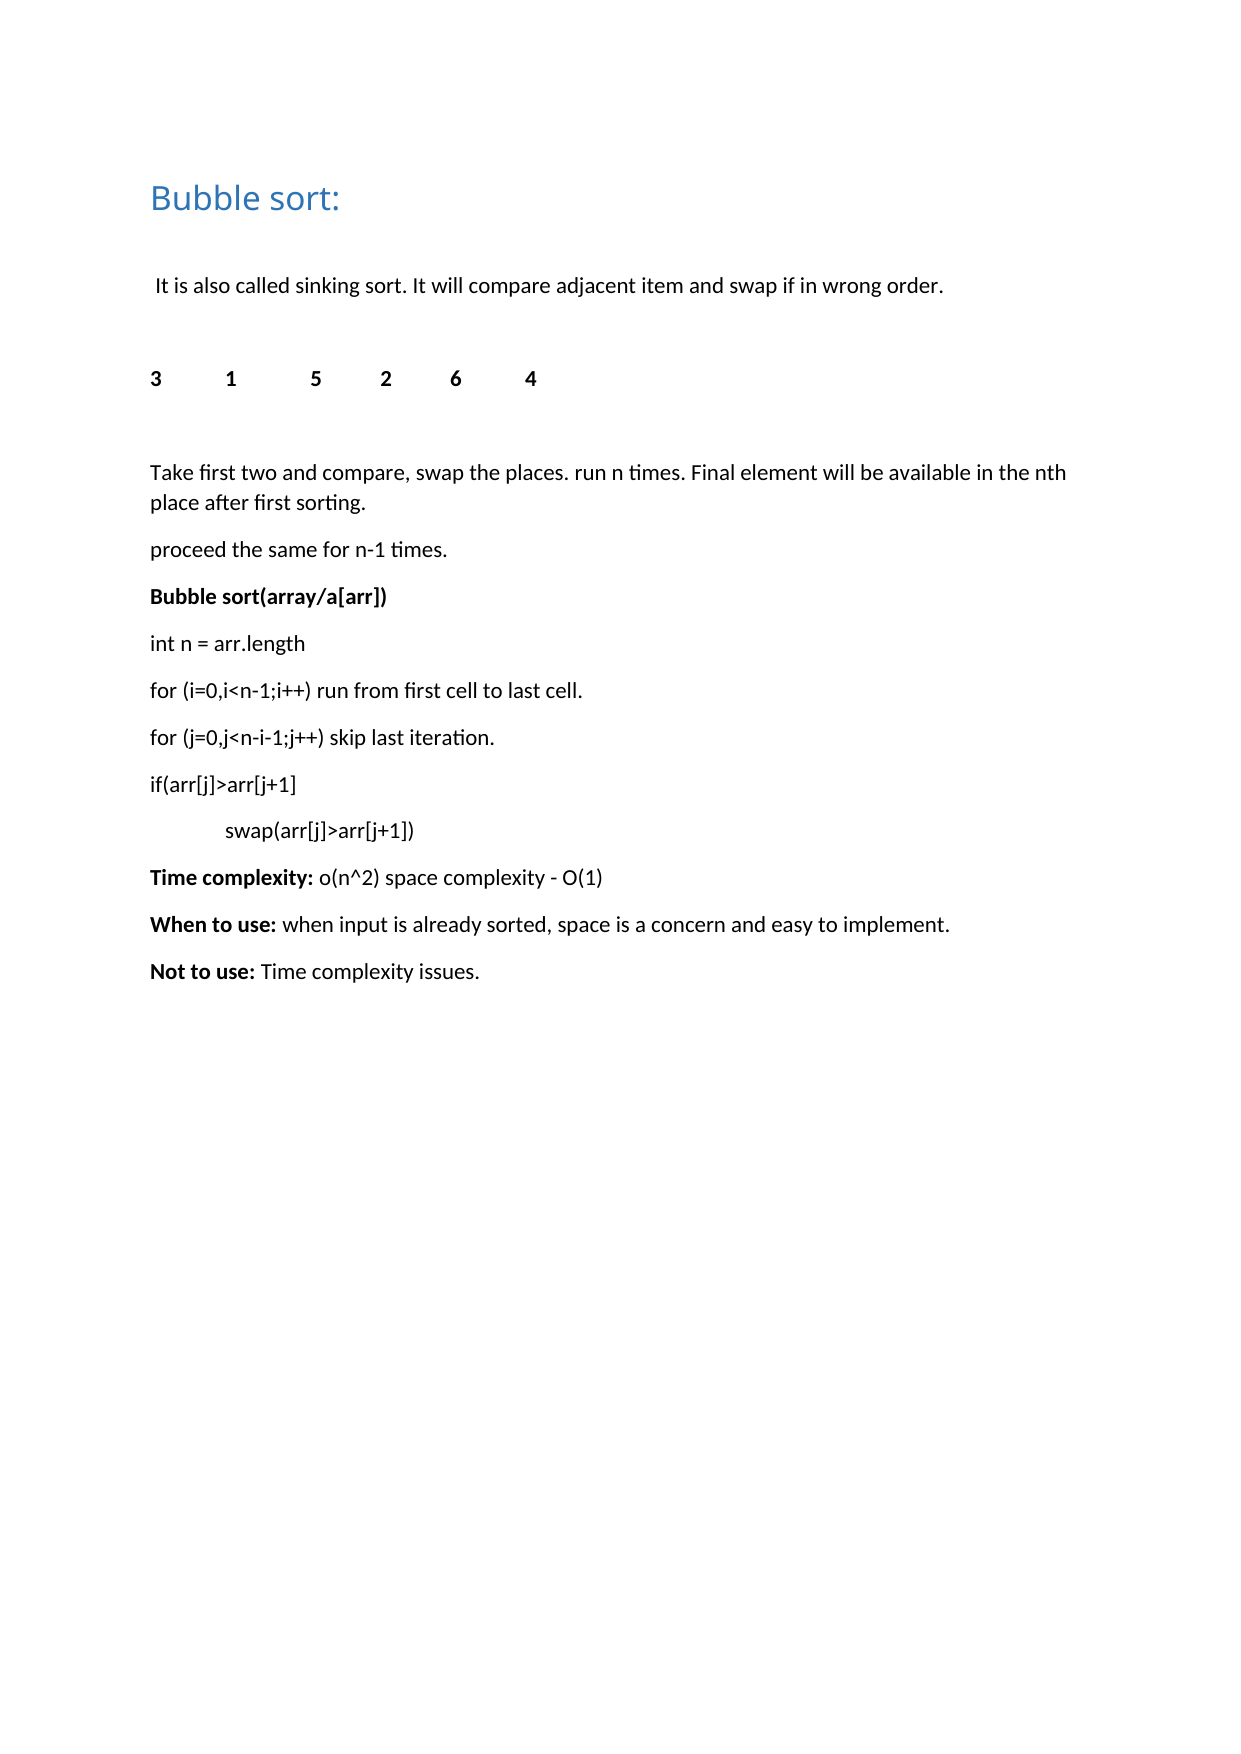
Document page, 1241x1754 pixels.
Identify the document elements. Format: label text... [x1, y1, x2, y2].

text proceed the same for n-1 times. [150, 535, 1090, 563]
text Time complexity: o(n^2) space complexity - O(1) [150, 863, 1090, 892]
text Take first two and compare, swap the places. run n times. Final element will be available in the nth place after first sorting. [150, 458, 1090, 517]
subtitle Bubble sort: [150, 175, 1090, 220]
text 3 1 5 2 6 4 [150, 364, 1090, 393]
text if(arr[j]>arr[j+1] [150, 770, 1090, 798]
text for (j=0,j<n-i-1;j++) skip last iteration. [150, 723, 1090, 751]
text int n = arr.length [150, 629, 1090, 657]
text When to use: when input is already sorted, space is a concern and easy to implement. [150, 910, 1090, 938]
text for (i=0,i<n-1;i++) run from first cell to last cell. [150, 676, 1090, 704]
text It is also called sinking sort. It will compare adjacent item and swap if in wrong order. [150, 271, 1090, 299]
text Not to use: Time complexity issues. [150, 957, 1090, 985]
text swap(arr[j]>arr[j+1]) [150, 817, 1090, 845]
text Bubble sort(array/a[arr]) [150, 582, 1090, 610]
